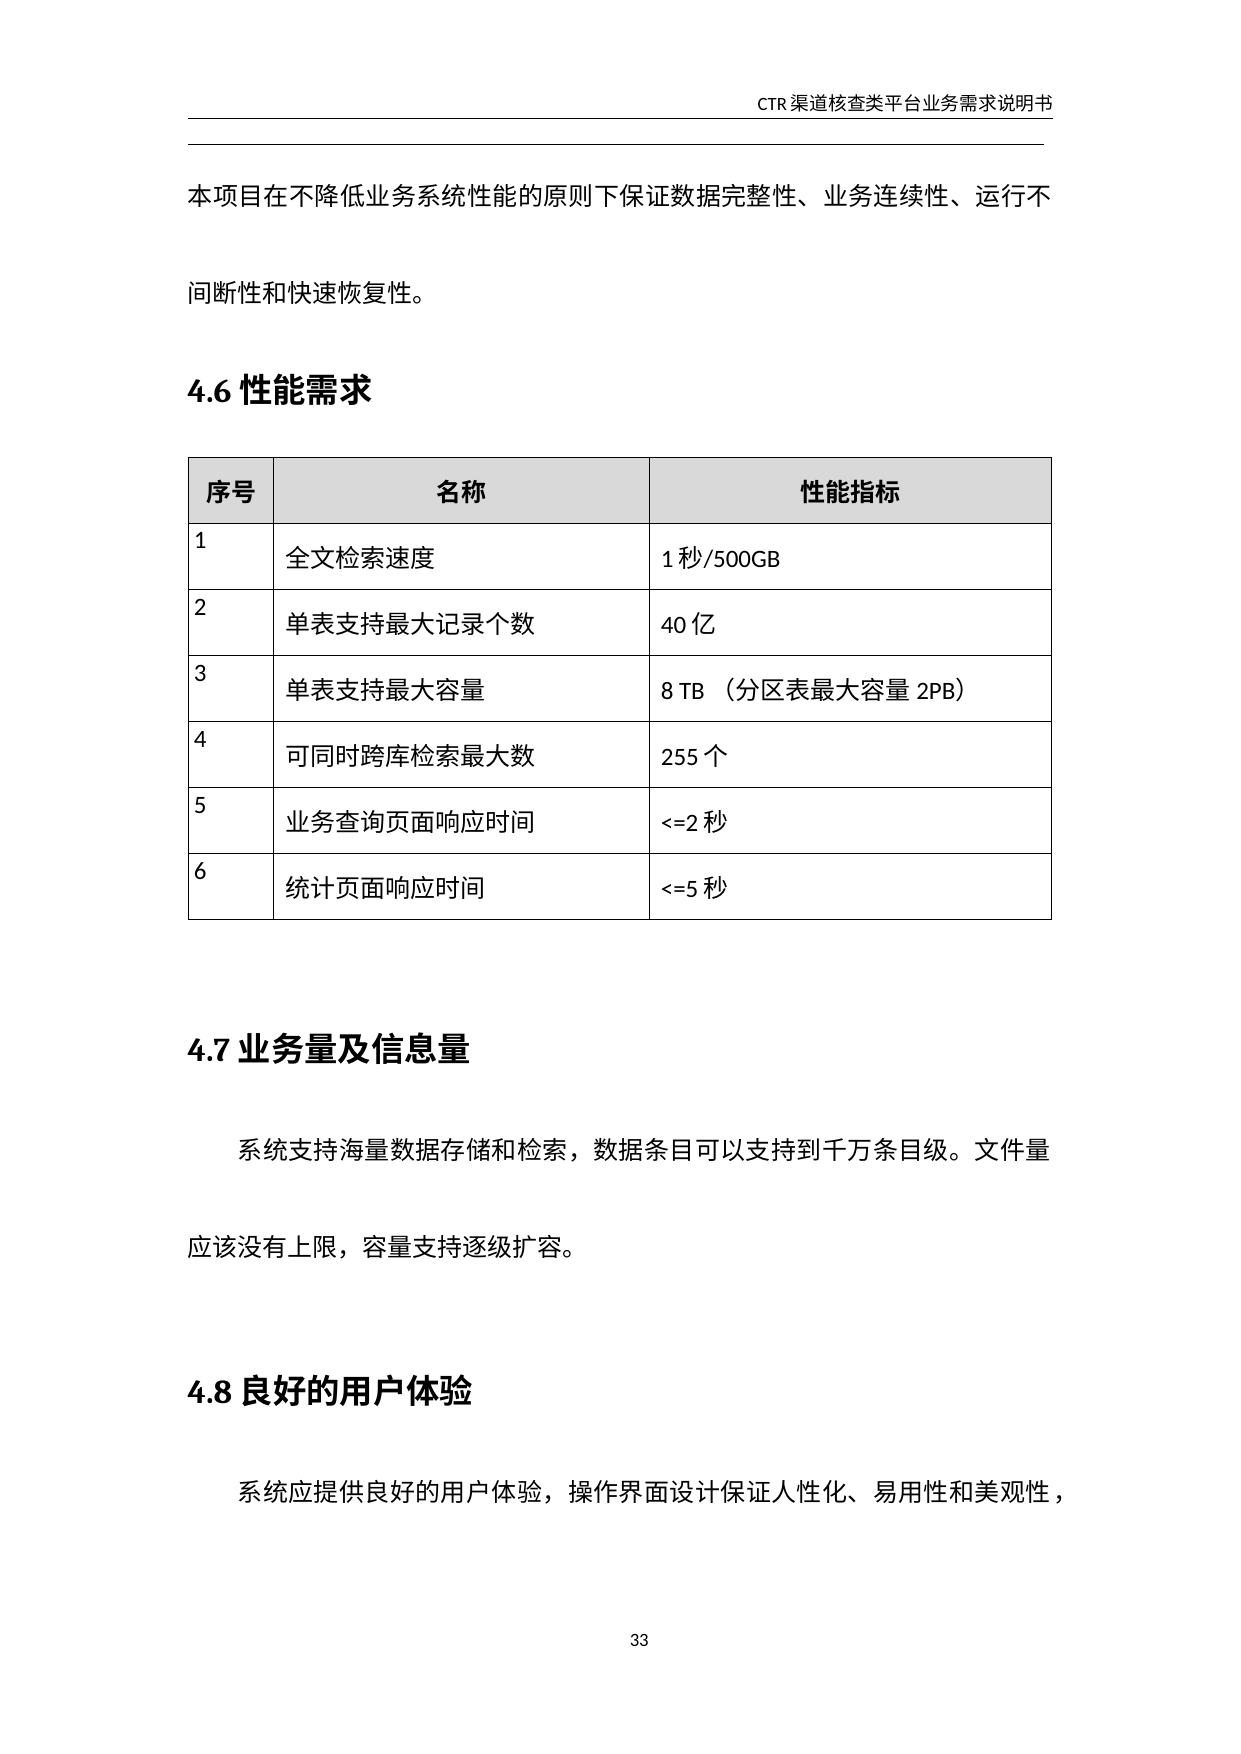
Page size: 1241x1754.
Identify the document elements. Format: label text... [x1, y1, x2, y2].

table_cell [189, 590, 273, 655]
table_cell 单表支持最大容量 [274, 656, 649, 721]
table_cell 业务查询页面响应时间 [274, 788, 649, 853]
subtitle 性能需求 [187, 355, 1053, 420]
table_cell 统计页面响应时间 [274, 854, 649, 919]
table_cell 8 TB （分区表最大容量 2PB） [650, 656, 1051, 721]
table_cell <=2秒 [650, 788, 1051, 853]
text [187, 162, 1053, 324]
table_cell [189, 788, 273, 853]
text 系统支持海量数据存储和检索，数据条目可以支持到千万条目级。文件量应该没有上限，容量支持逐级扩容。 [187, 1116, 1053, 1278]
table_cell 40亿 [650, 590, 1051, 655]
table_header 性能指标 [650, 458, 1051, 523]
table_cell 1秒/500GB [650, 524, 1051, 589]
subtitle 良好的用户体验 [187, 1357, 1053, 1422]
table_cell [189, 524, 273, 589]
table_header 序号 [189, 458, 273, 523]
table_header 名称 [274, 458, 649, 523]
table_cell 可同时跨库检索最大数 [274, 722, 649, 787]
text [187, 1458, 1053, 1523]
subtitle 业务量及信息量 [187, 1014, 1053, 1079]
table_cell [189, 854, 273, 919]
table_cell 255个 [650, 722, 1051, 787]
table_cell 单表支持最大记录个数 [274, 590, 649, 655]
table_cell [189, 722, 273, 787]
table_cell [189, 656, 273, 721]
table_cell <=5秒 [650, 854, 1051, 919]
table_cell 全文检索速度 [274, 524, 649, 589]
